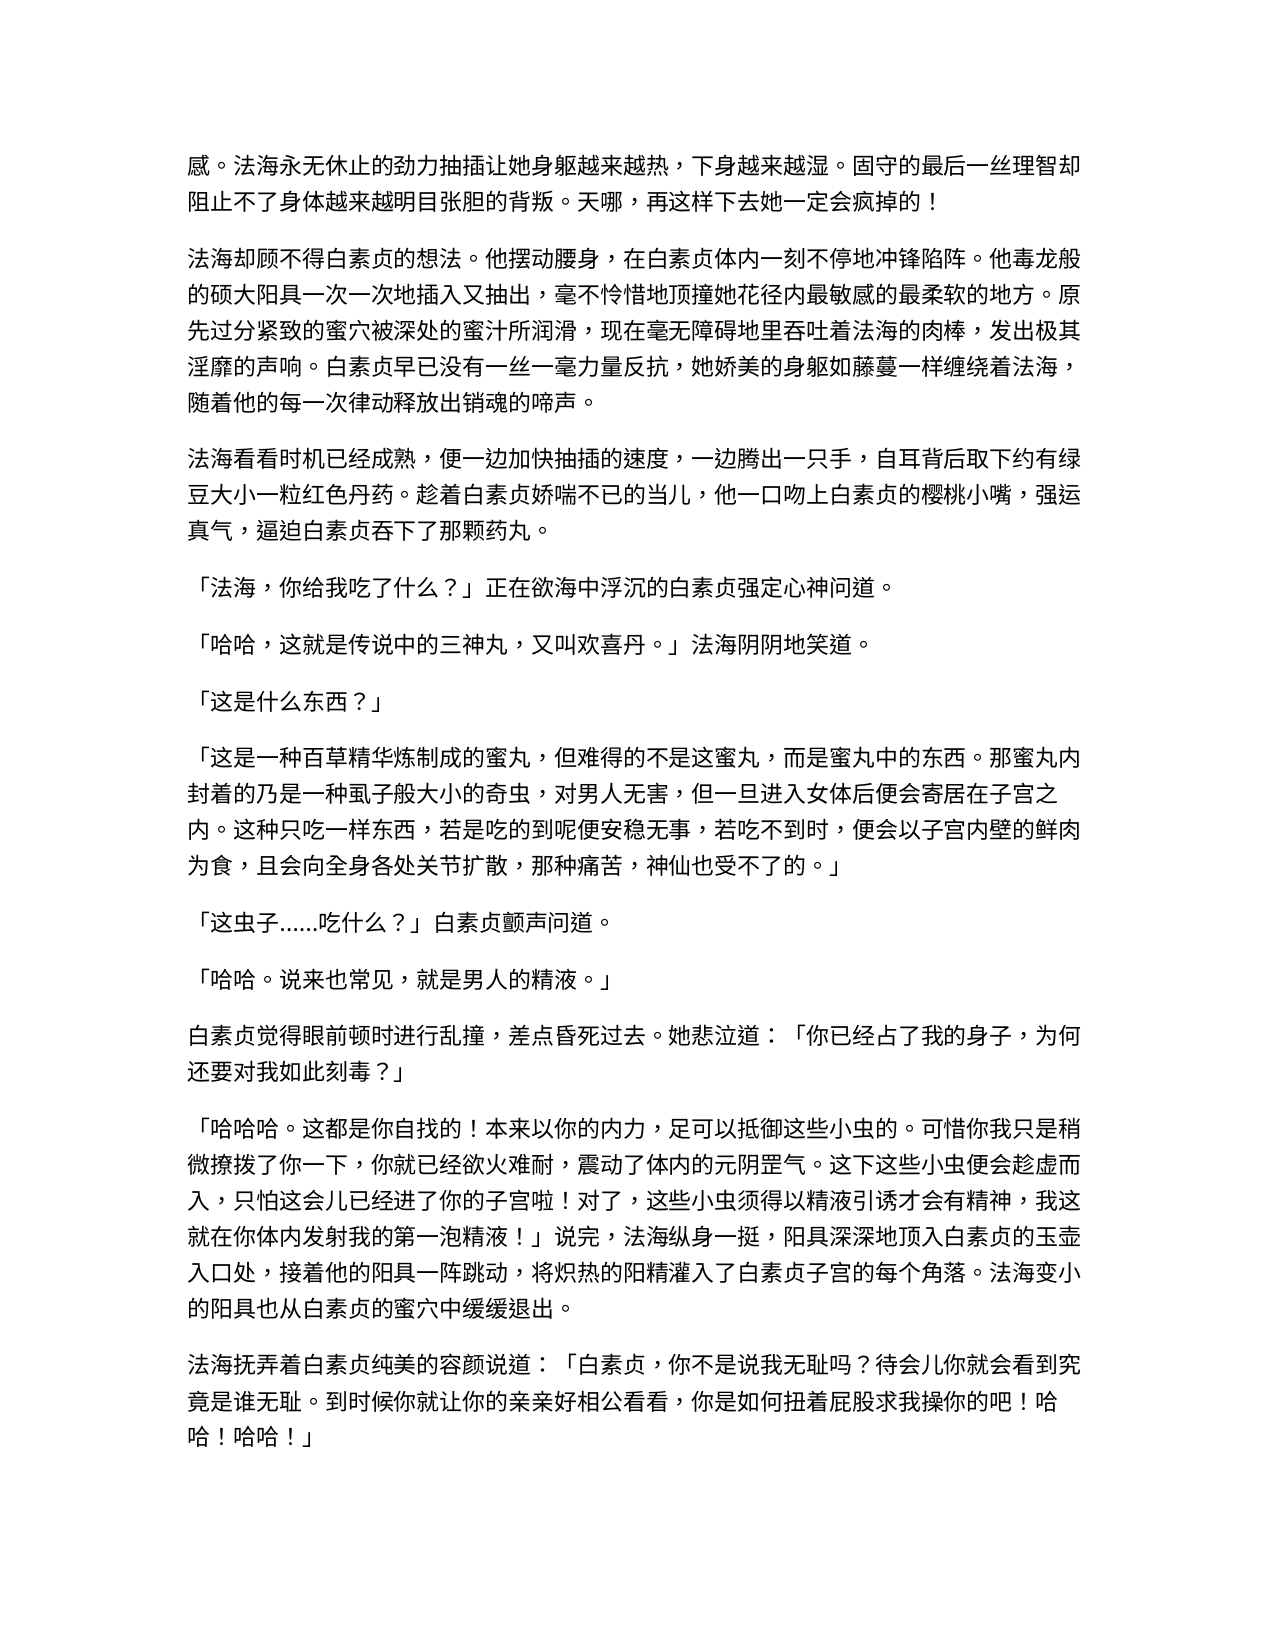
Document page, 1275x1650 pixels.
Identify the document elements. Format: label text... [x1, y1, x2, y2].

text 法海抚弄着白素贞纯美的容颜说道：「白素贞，你不是说我无耻吗？待会儿你就会看到究竟是谁无耻。到时候你就让你的亲亲好相公看看，你是如何扭着屁股求我操你的吧！哈哈！哈哈！」 [187, 1349, 1087, 1453]
text 「法海，你给我吃了什么？」正在欲海中浮沉的白素贞强定心神问道。 [187, 572, 1087, 603]
text 「这是什么东西？」 [187, 685, 1087, 717]
text 「这虫子……吃什么？」白素贞颤声问道。 [187, 907, 1087, 938]
text 法海看看时机已经成熟，便一边加快抽插的速度，一边腾出一只手，自耳背后取下约有绿豆大小一粒红色丹药。趁着白素贞娇喘不已的当儿，他一口吻上白素贞的樱桃小嘴，强运真气，逼迫白素贞吞下了那颗药丸。 [187, 443, 1087, 546]
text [187, 150, 1087, 217]
text 白素贞觉得眼前顿时进行乱撞，差点昏死过去。她悲泣道：「你已经占了我的身子，为何还要对我如此刻毒？」 [187, 1020, 1087, 1087]
text 「哈哈，这就是传说中的三神丸，又叫欢喜丹。」法海阴阴地笑道。 [187, 629, 1087, 660]
text 「哈哈哈。这都是你自找的！本来以你的内力，足可以抵御这些小虫的。可惜你我只是稍微撩拨了你一下，你就已经欲火难耐，震动了体内的元阴罡气。这下这些小虫便会趁虚而入，只怕这会儿已经进了你的子宫啦！对了，这些小虫须得以精液引诱才会有精神，我这就在你体内发射我的第一泡精液！」说完，法海纵身一挺，阳具深深地顶入白素贞的玉壶入口处，接着他的阳具一阵跳动，将炽热的阳精灌入了白素贞子宫的每个角落。法海变小的阳具也从白素贞的蜜穴中缓缓退出。 [187, 1113, 1087, 1324]
text 法海却顾不得白素贞的想法。他摆动腰身，在白素贞体内一刻不停地冲锋陷阵。他毒龙般的硕大阳具一次一次地插入又抽出，毫不怜惜地顶撞她花径内最敏感的最柔软的地方。原先过分紧致的蜜穴被深处的蜜汁所润滑，现在毫无障碍地里吞吐着法海的肉棒，发出极其淫靡的声响。白素贞早已没有一丝一毫力量反抗，她娇美的身躯如藤蔓一样缠绕着法海，随着他的每一次律动释放出销魂的啼声。 [187, 243, 1087, 418]
text 「这是一种百草精华炼制成的蜜丸，但难得的不是这蜜丸，而是蜜丸中的东西。那蜜丸内封着的乃是一种虱子般大小的奇虫，对男人无害，但一旦进入女体后便会寄居在子宫之内。这种只吃一样东西，若是吃的到呢便安稳无事，若吃不到时，便会以子宫内壁的鲜肉为食，且会向全身各处关节扩散，那种痛苦，神仙也受不了的。」 [187, 742, 1087, 881]
text 「哈哈。说来也常见，就是男人的精液。」 [187, 963, 1087, 995]
